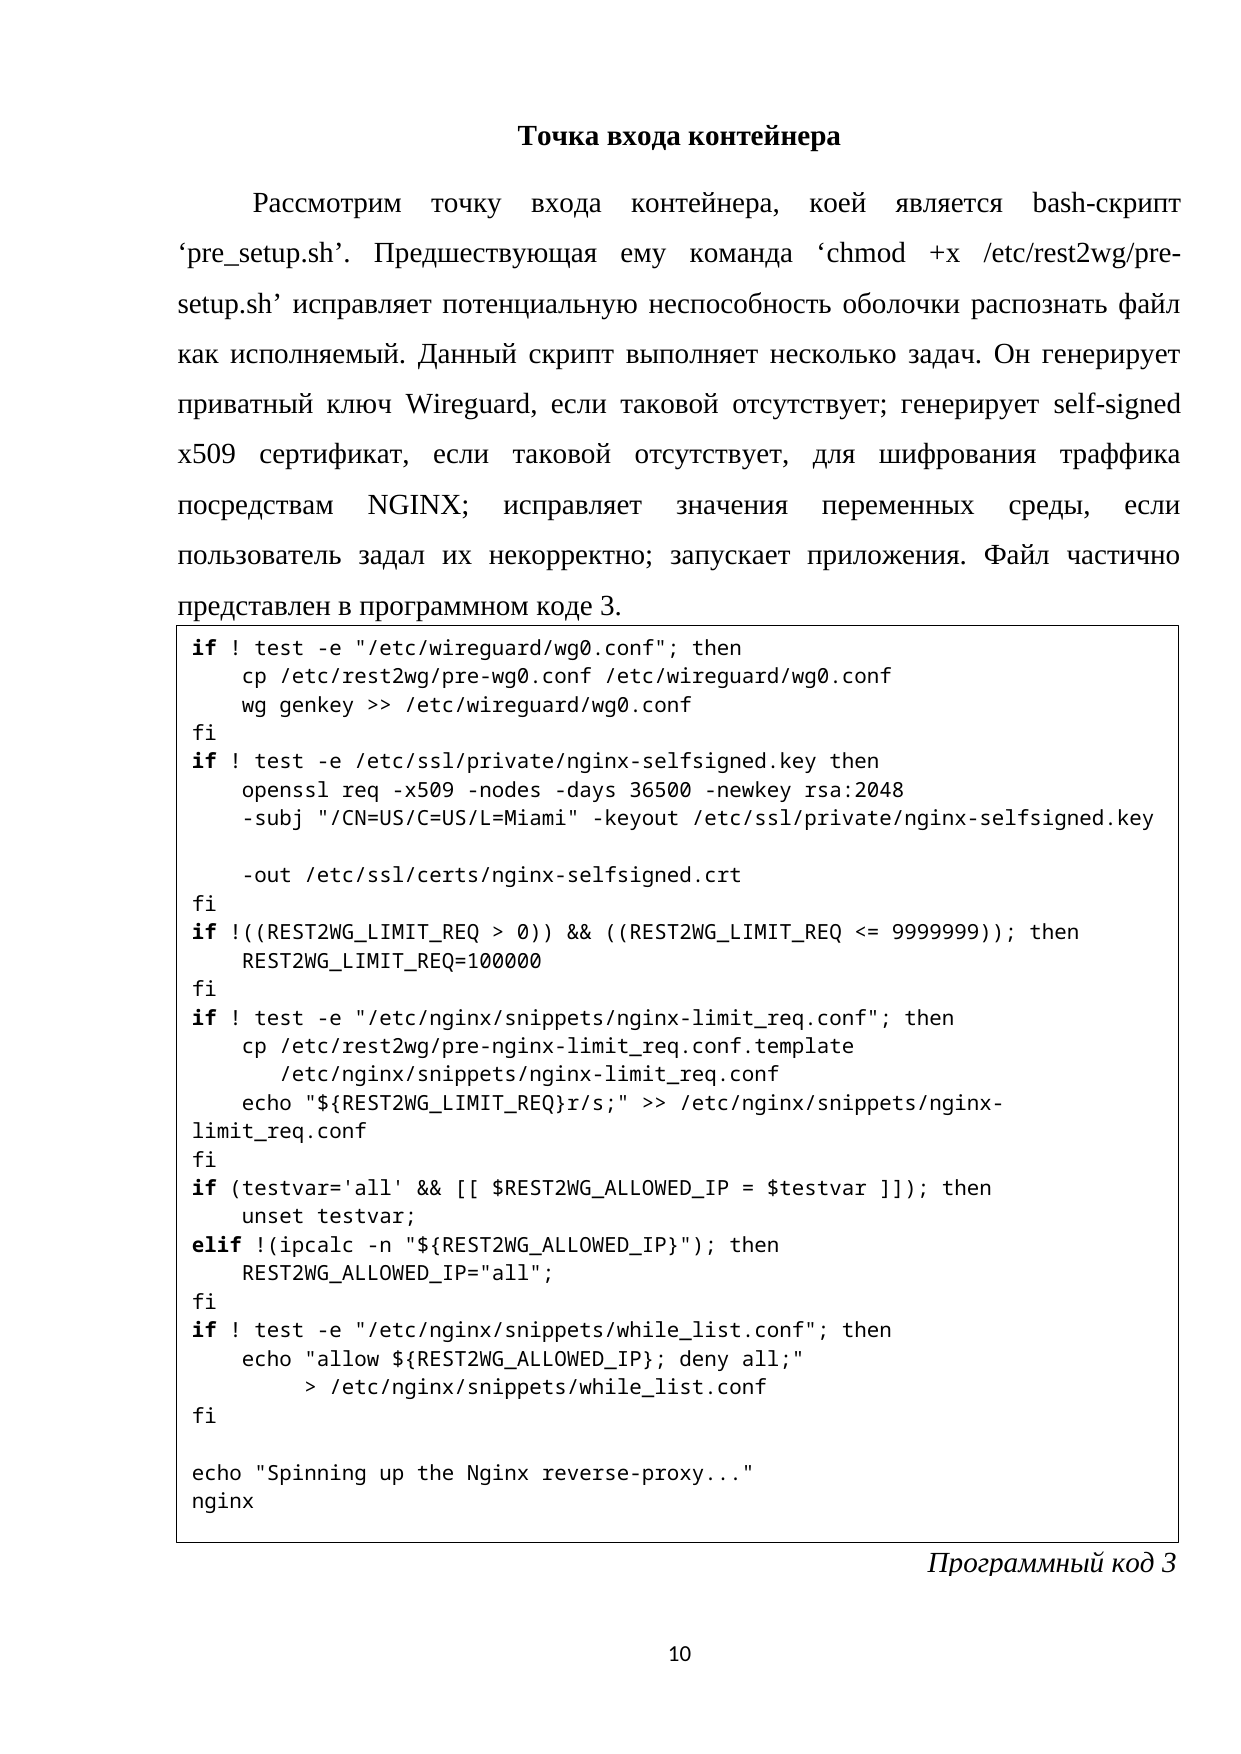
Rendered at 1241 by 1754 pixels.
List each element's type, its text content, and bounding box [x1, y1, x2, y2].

text Рассмотрим точку входа контейнера, коей является bash-скрипт ‘pre_setup.sh’. Предшествующая ему команда ‘chmod +x /etc/rest2wg/pre-setup.sh’ исправляет потенциальную неспособность оболочки распознать файл как исполняемый. Данный скрипт выполняет несколько задач. Он генерирует приватный ключ Wireguard, если таковой отсутствует; генерирует self-signed x509 сертификат, если таковой отсутствует, для шифрования траффика посредствам NGINX; исправляет значения переменных среды, если пользователь задал их некорректно; запускает приложения. Файл частично представлен в программном коде 3. [177, 185, 1181, 621]
text Точка входа контейнера [177, 118, 1181, 152]
